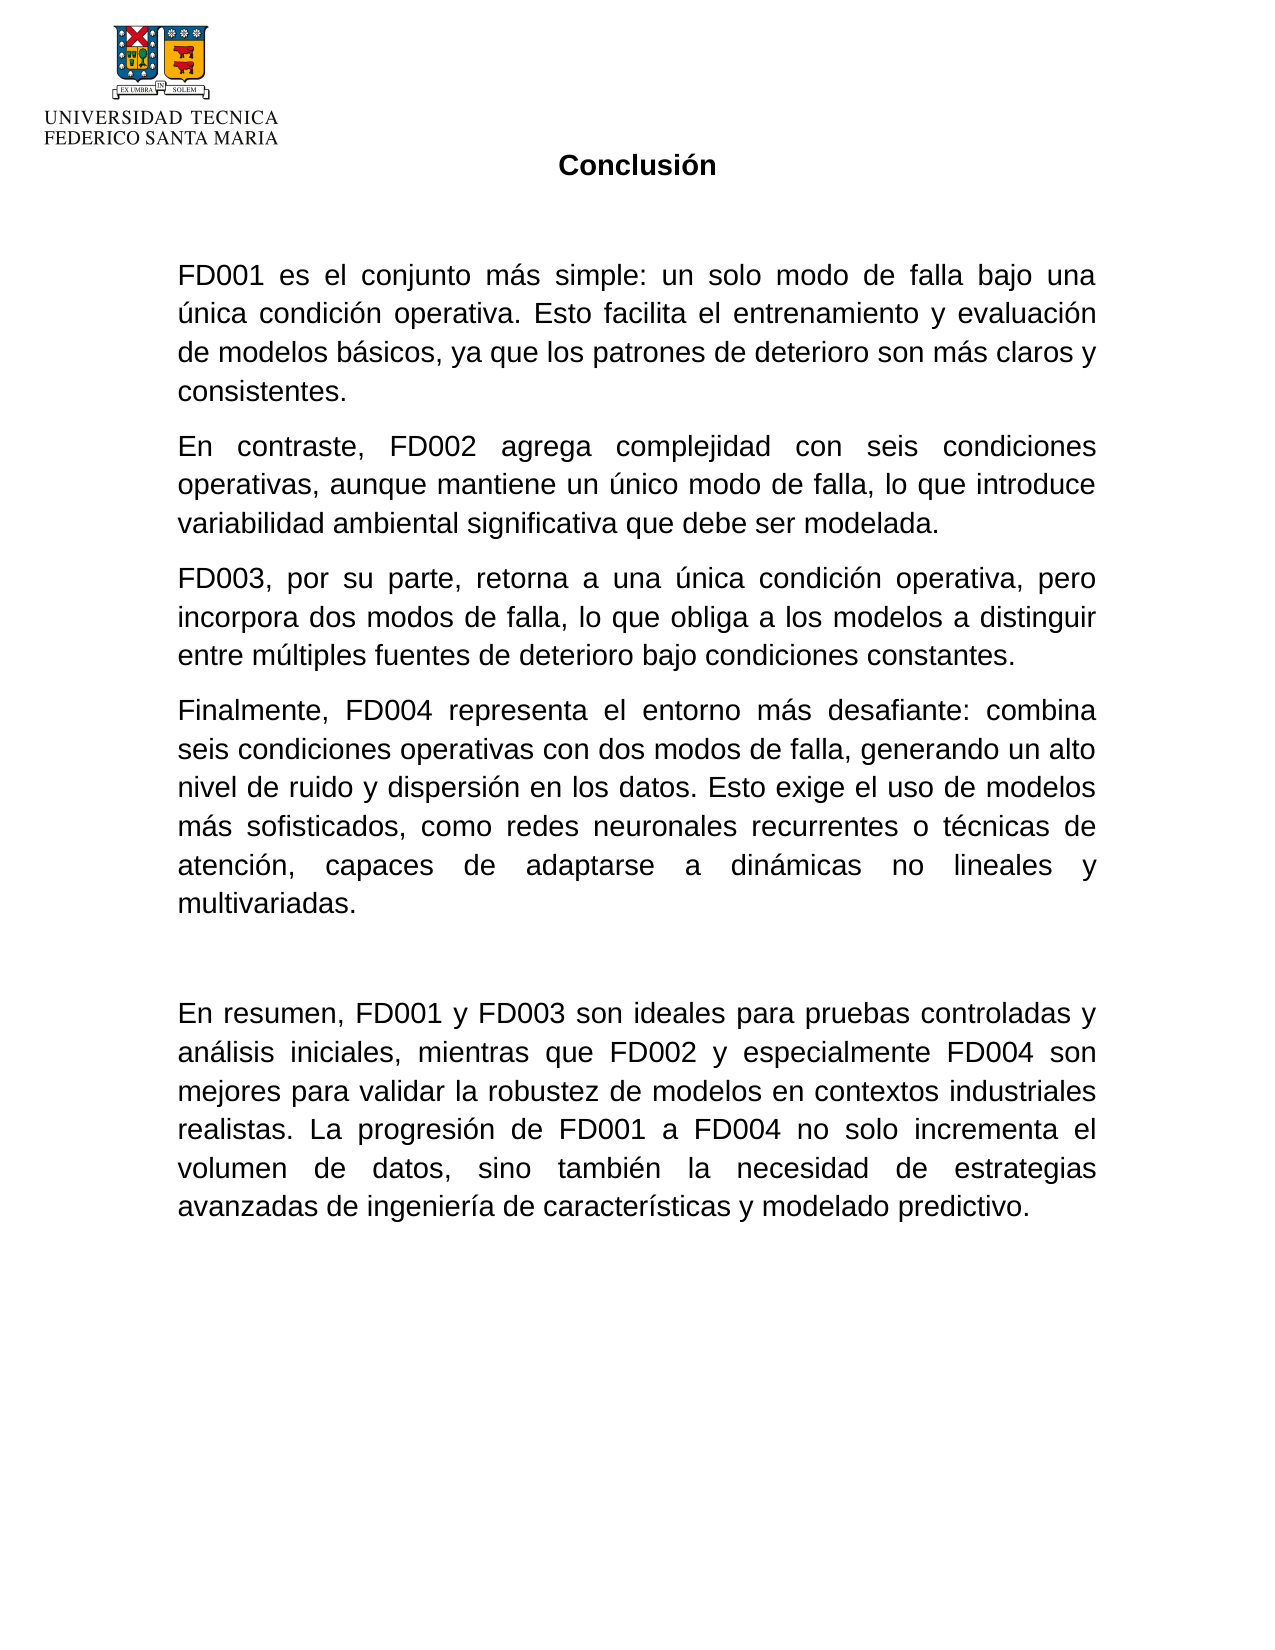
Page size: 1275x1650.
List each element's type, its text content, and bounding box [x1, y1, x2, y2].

text En contraste, FD002 agrega complejidad con seis condiciones operativas, aunque mantiene un único modo de falla, lo que introduce variabilidad ambiental significativa que debe ser modelada. [177, 429, 1098, 539]
text FD003, por su parte, retorna a una única condición operativa, pero incorpora dos modos de falla, lo que obliga a los modelos a distinguir entre múltiples fuentes de deterioro bajo condiciones constantes. [177, 561, 1098, 672]
picture [5, 1, 318, 152]
text En resumen, FD001 y FD003 son ideales para pruebas controladas y análisis iniciales, mientras que FD002 y especialmente FD004 son mejores para validar la robustez de modelos en contextos industriales realistas. La progresión de FD001 a FD004 no solo incrementa el volumen de datos, sino también la necesidad de estrategias avanzadas de ingeniería de características y modelado predictivo. [177, 997, 1098, 1223]
text FD001 es el conjunto más simple: un solo modo de falla bajo una única condición operativa. Esto facilita el entrenamiento y evaluación de modelos básicos, ya que los patrones de deterioro son más claros y consistentes. [177, 258, 1098, 407]
text Finalmente, FD004 representa el entorno más desafiante: combina seis condiciones operativas con dos modos de falla, generando un alto nivel de ruido y dispersión en los datos. Esto exige el uso de modelos más sofisticados, como redes neuronales recurrentes o técnicas de atención, capaces de adaptarse a dinámicas no lineales y multivariadas. [177, 693, 1098, 920]
text Conclusión [177, 148, 1098, 181]
